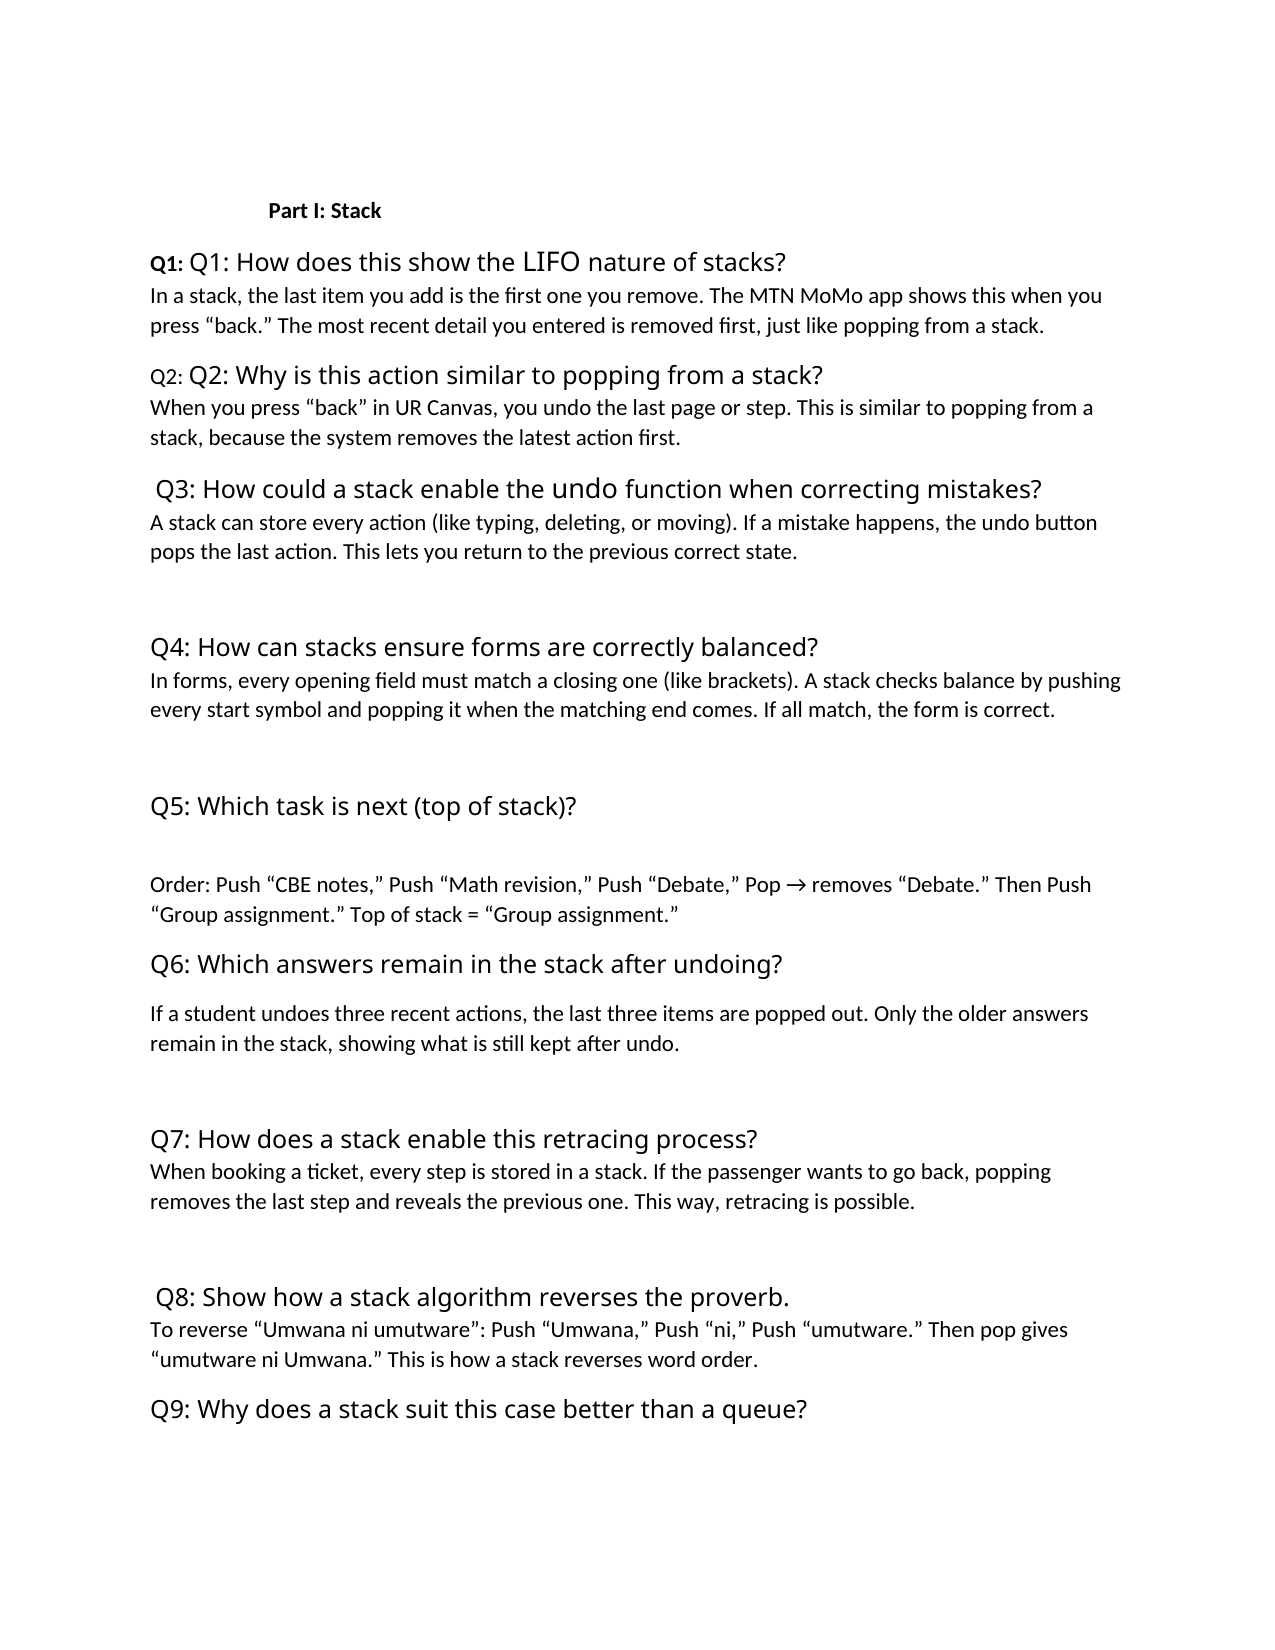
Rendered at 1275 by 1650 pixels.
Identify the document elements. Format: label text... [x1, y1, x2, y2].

text Q9: Why does a stack suit this case better than a queue? [150, 1391, 1125, 1425]
text Q8: Show how a stack algorithm reverses the proverb. To reverse “Umwana ni umutware”: Push “Umwana,” Push “ni,” Push “umutware.” Then pop gives “umutware ni Umwana.” This is how a stack reverses word order. [150, 1279, 1125, 1373]
text Q5: Which task is next (top of stack)? [150, 788, 1125, 852]
text Q2: Q2: Why is this action similar to popping from a stack? When you press “back” in UR Canvas, you undo the last page or step. This is similar to popping from a stack, because the system removes the latest action first. [150, 357, 1125, 451]
text Order: Push “CBE notes,” Push “Math revision,” Push “Debate,” Pop → removes “Debate.” Then Push “Group assignment.” Top of stack = “Group assignment.” [150, 870, 1125, 928]
text Q7: How does a stack enable this retracing process? When booking a ticket, every step is stored in a stack. If the passenger wants to go back, popping removes the last step and reveals the previous one. This way, retracing is possible. [150, 1121, 1125, 1215]
text Q6: Which answers remain in the stack after undoing? [150, 946, 1125, 980]
text Q4: How can stacks ensure forms are correctly balanced? In forms, every opening field must match a closing one (like brackets). A stack checks balance by pushing every start symbol and popping it when the matching end comes. If all match, the form is correct. [150, 630, 1125, 723]
text Q1: Q1: How does this show the LIFO nature of stacks? In a stack, the last item you add is the first one you remove. The MTN MoMo app shows this when you press “back.” The most recent detail you entered is removed first, just like popping from a stack. [150, 243, 1125, 339]
text Part I: Stack [150, 196, 1125, 224]
text If a student undoes three recent actions, the last three items are popped out. Only the older answers remain in the stack, showing what is still kept after undo. [150, 999, 1125, 1057]
text Q3: How could a stack enable the undo function when correcting mistakes? A stack can store every action (like typing, deleting, or moving). If a mistake happens, the undo button pops the last action. This lets you return to the previous correct state. [150, 469, 1125, 565]
